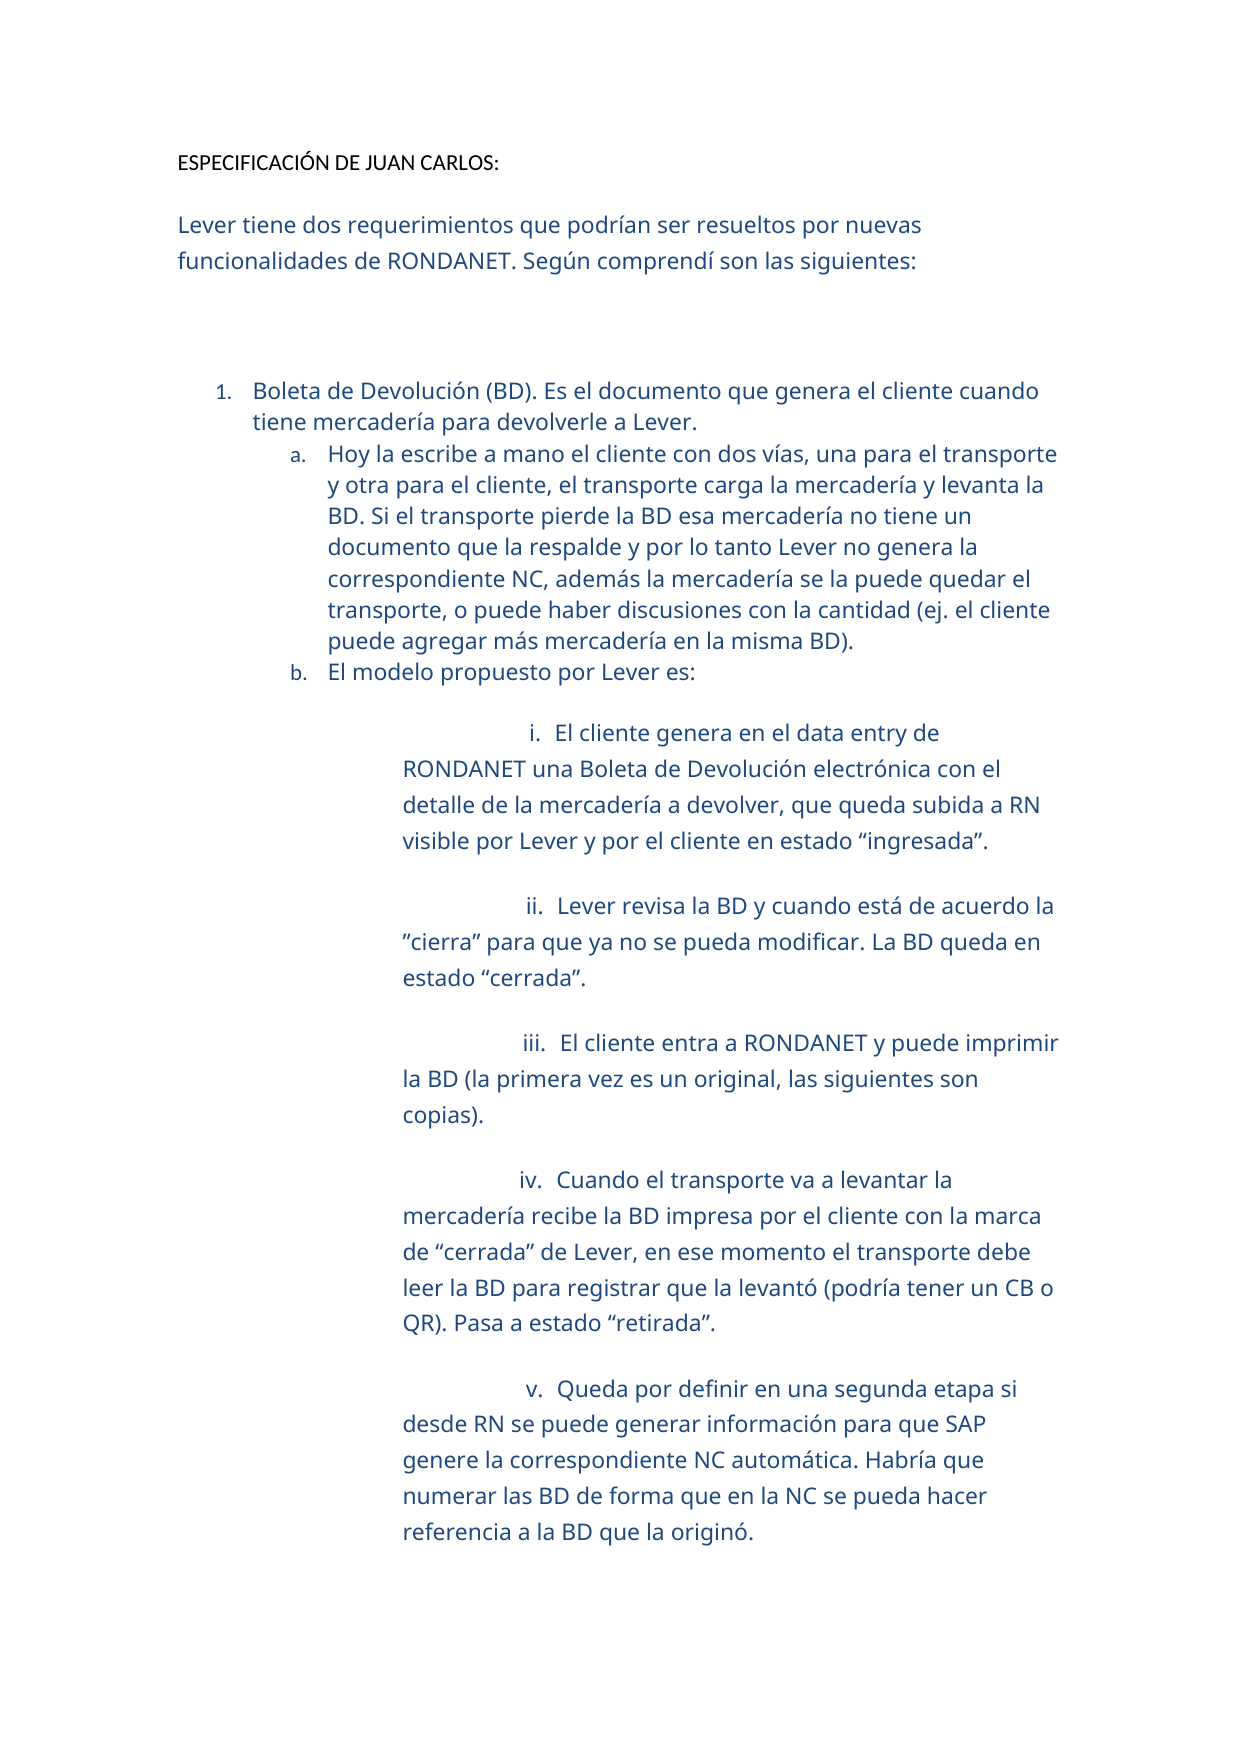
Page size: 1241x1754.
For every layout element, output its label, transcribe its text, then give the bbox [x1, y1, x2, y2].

text iv. Cuando el transporte va a levantar la mercadería recibe la BD impresa por el cliente con la marca de “cerrada” de Lever, en ese momento el transporte debe leer la BD para registrar que la levantó (podría tener un CB o QR). Pasa a estado “retirada”. [402, 1164, 1063, 1339]
list Hoy la escribe a mano el cliente con dos vías, una para el transporte y otra para el cliente, el transporte carga la mercadería y levanta la BD. Si el transporte pierde la BD esa mercadería no tiene un documento que la respalde y por lo tanto Lever no genera la correspondiente NC, además la mercadería se la puede quedar el transporte, o puede haber discusiones con la cantidad (ej. el cliente puede agregar más mercadería en la misma BD). [290, 438, 1063, 656]
text v. Queda por definir en una segunda etapa si desde RN se puede generar información para que SAP genere la correspondiente NC automática. Habría que numerar las BD de forma que en la NC se pueda hacer referencia a la BD que la originó. [402, 1372, 1063, 1547]
text Lever tiene dos requerimientos que podrían ser resueltos por nuevas funcionalidades de RONDANET. Según comprendí son las siguientes: [177, 209, 1063, 276]
list El modelo propuesto por Lever es: [290, 656, 1063, 688]
text ii. Lever revisa la BD y cuando está de acuerdo la ”cierra” para que ya no se pueda modificar. La BD queda en estado “cerrada”. [402, 890, 1063, 993]
text ESPECIFICACIÓN DE JUAN CARLOS: [177, 148, 1063, 176]
text i. El cliente genera en el data entry de RONDANET una Boleta de Devolución electrónica con el detalle de la mercadería a devolver, que queda subida a RN visible por Lever y por el cliente en estado “ingresada”. [402, 717, 1063, 856]
list Boleta de Devolución (BD). Es el documento que genera el cliente cuando tiene mercadería para devolverle a Lever. [215, 375, 1063, 438]
text iii. El cliente entra a RONDANET y puede imprimir la BD (la primera vez es un original, las siguientes son copias). [402, 1027, 1063, 1130]
